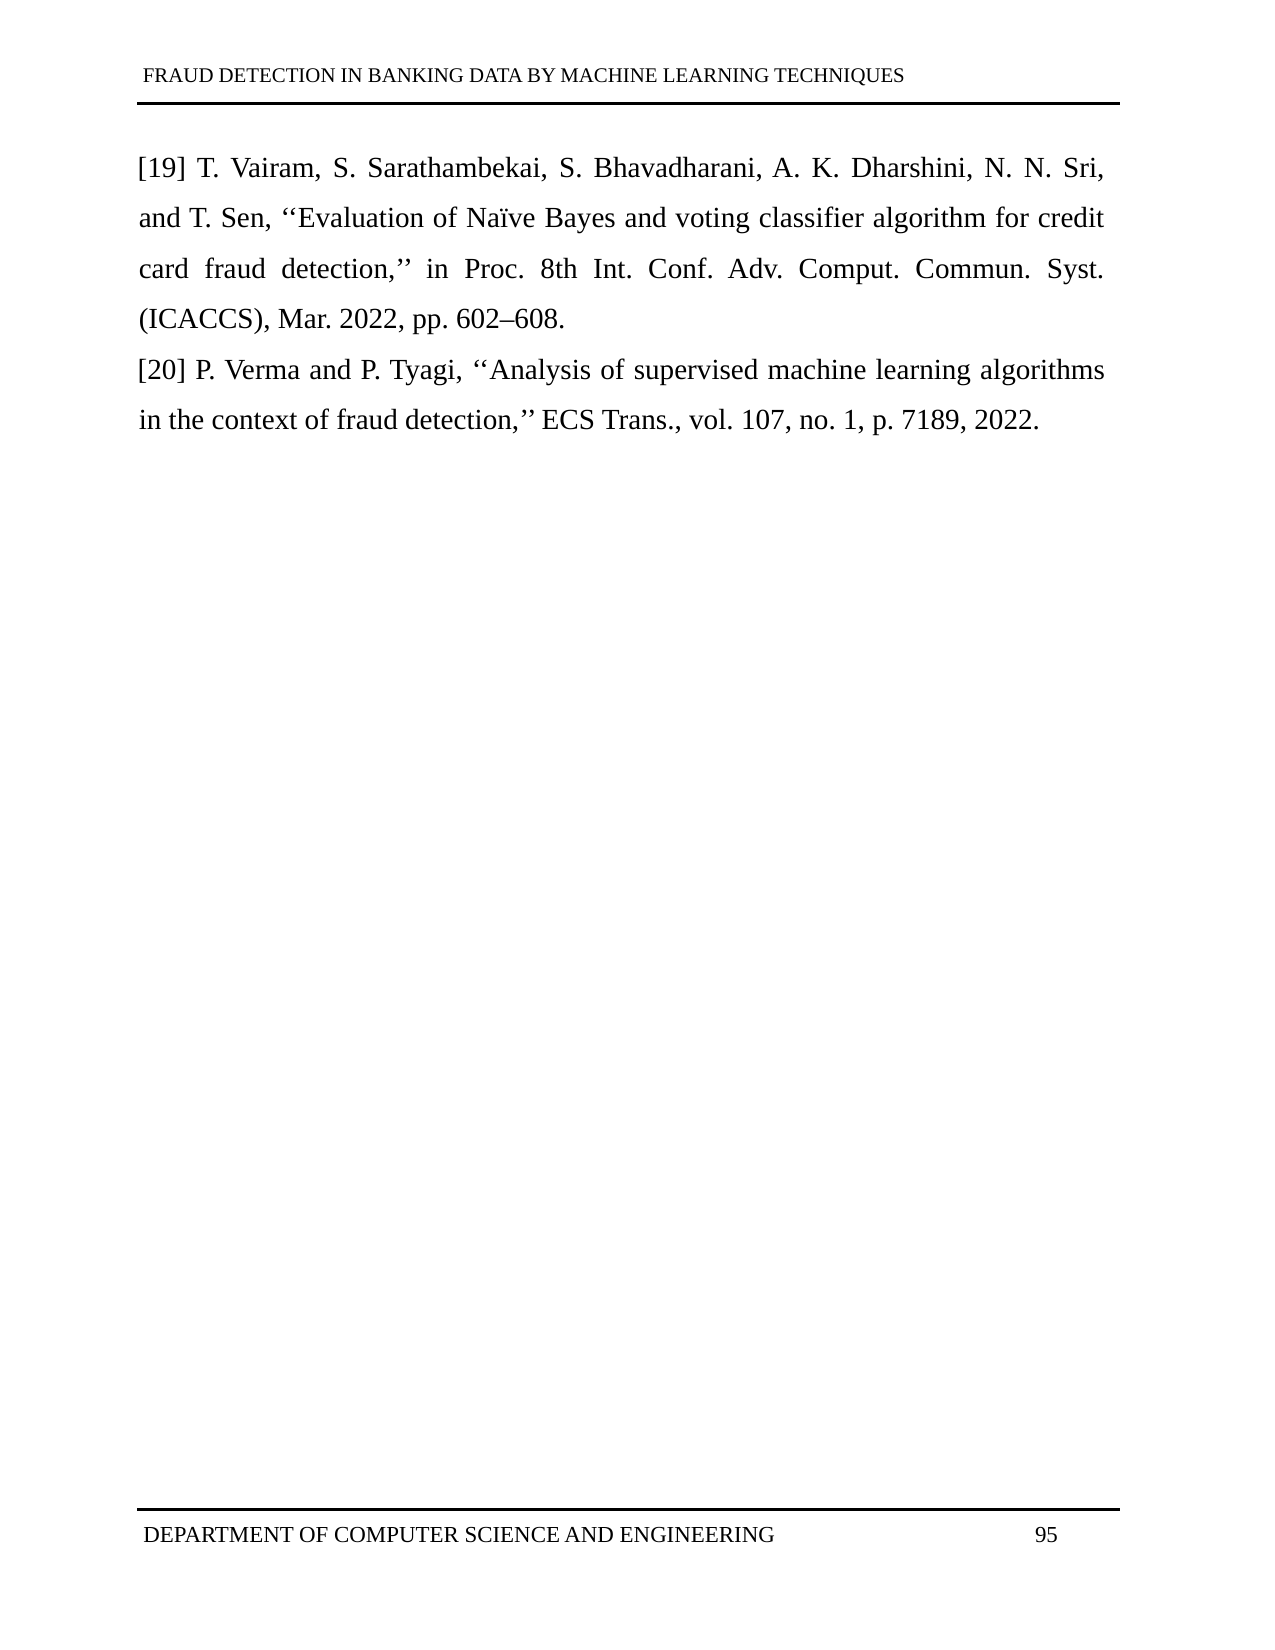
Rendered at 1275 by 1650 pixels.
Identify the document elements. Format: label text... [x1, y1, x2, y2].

text [20] P. Verma and P. Tyagi, ‘‘Analysis of supervised machine learning algorithms in the context of fraud detection,’’ ECS Trans., vol. 107, no. 1, p. 7189, 2022. [137, 352, 1106, 436]
text [19] T. Vairam, S. Sarathambekai, S. Bhavadharani, A. K. Dharshini, N. N. Sri, and T. Sen, ‘‘Evaluation of Naïve Bayes and voting classifier algorithm for credit card fraud detection,’’ in Proc. 8th Int. Conf. Adv. Comput. Commun. Syst. (ICACCS), Mar. 2022, pp. 602–608. [137, 150, 1106, 335]
